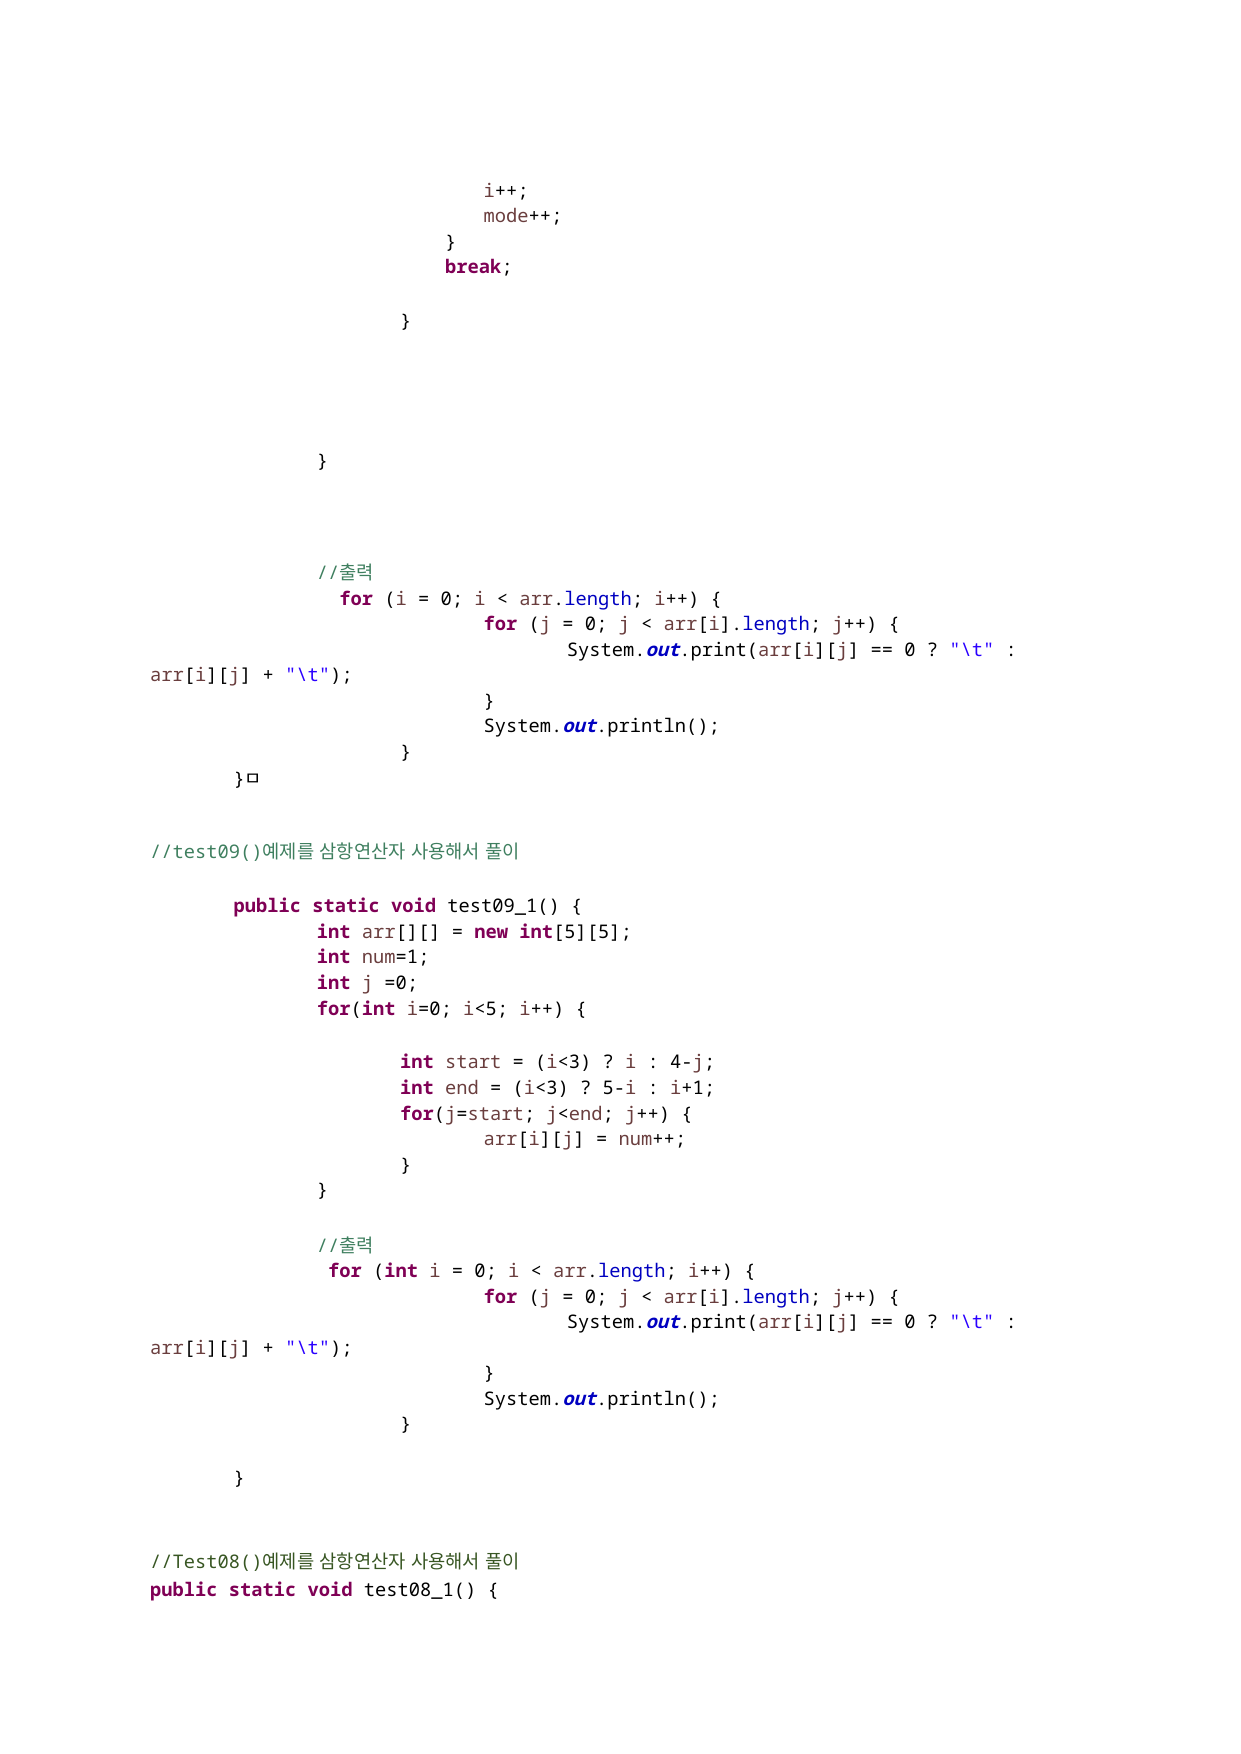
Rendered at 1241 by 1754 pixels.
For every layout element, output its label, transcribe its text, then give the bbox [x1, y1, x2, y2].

text //Test08()예제를 삼항연산자 사용해서 풀이 [150, 1547, 1090, 1574]
text } [150, 1464, 1090, 1490]
text } [150, 1176, 1090, 1202]
text System.out.println(); [150, 1385, 1090, 1411]
text mode++; [150, 203, 1090, 228]
text for (int i = 0; i < arr.length; i++) { [150, 1257, 1090, 1283]
text } [150, 1151, 1090, 1176]
text for (j = 0; j < arr[i].length; j++) { [150, 1283, 1090, 1308]
text //test09()예제를 삼항연산자 사용해서 풀이 [150, 837, 1090, 864]
text System.out.print(arr[i][j] == 0 ? "\t" : arr[i][j] + "\t"); [150, 1308, 1090, 1359]
text } [150, 687, 1090, 713]
text //출력 [150, 1230, 1090, 1257]
text } [150, 228, 1090, 254]
text for(int i=0; i<5; i++) { [150, 995, 1090, 1020]
text //출력 [150, 558, 1090, 585]
text i++; [150, 177, 1090, 203]
text int num=1; [150, 944, 1090, 969]
text public static void test09_1() { [150, 893, 1090, 918]
text int start = (i<3) ? i : 4-j; [150, 1049, 1090, 1074]
text break; [150, 254, 1090, 279]
text int end = (i<3) ? 5-i : i+1; [150, 1074, 1090, 1100]
text } [150, 738, 1090, 764]
text for (j = 0; j < arr[i].length; j++) { [150, 611, 1090, 636]
text public static void test08_1() { [150, 1576, 1090, 1602]
text int j =0; [150, 969, 1090, 995]
text } [150, 1359, 1090, 1385]
text } [150, 1411, 1090, 1436]
text System.out.print(arr[i][j] == 0 ? "\t" : arr[i][j] + "\t"); [150, 636, 1090, 687]
text }ㅁ [150, 764, 1090, 791]
text } [150, 447, 1090, 472]
text int arr[][] = new int[5][5]; [150, 918, 1090, 944]
text arr[i][j] = num++; [150, 1125, 1090, 1151]
text for (i = 0; i < arr.length; i++) { [150, 585, 1090, 611]
text System.out.println(); [150, 713, 1090, 738]
text } [150, 308, 1090, 333]
text for(j=start; j<end; j++) { [150, 1100, 1090, 1125]
